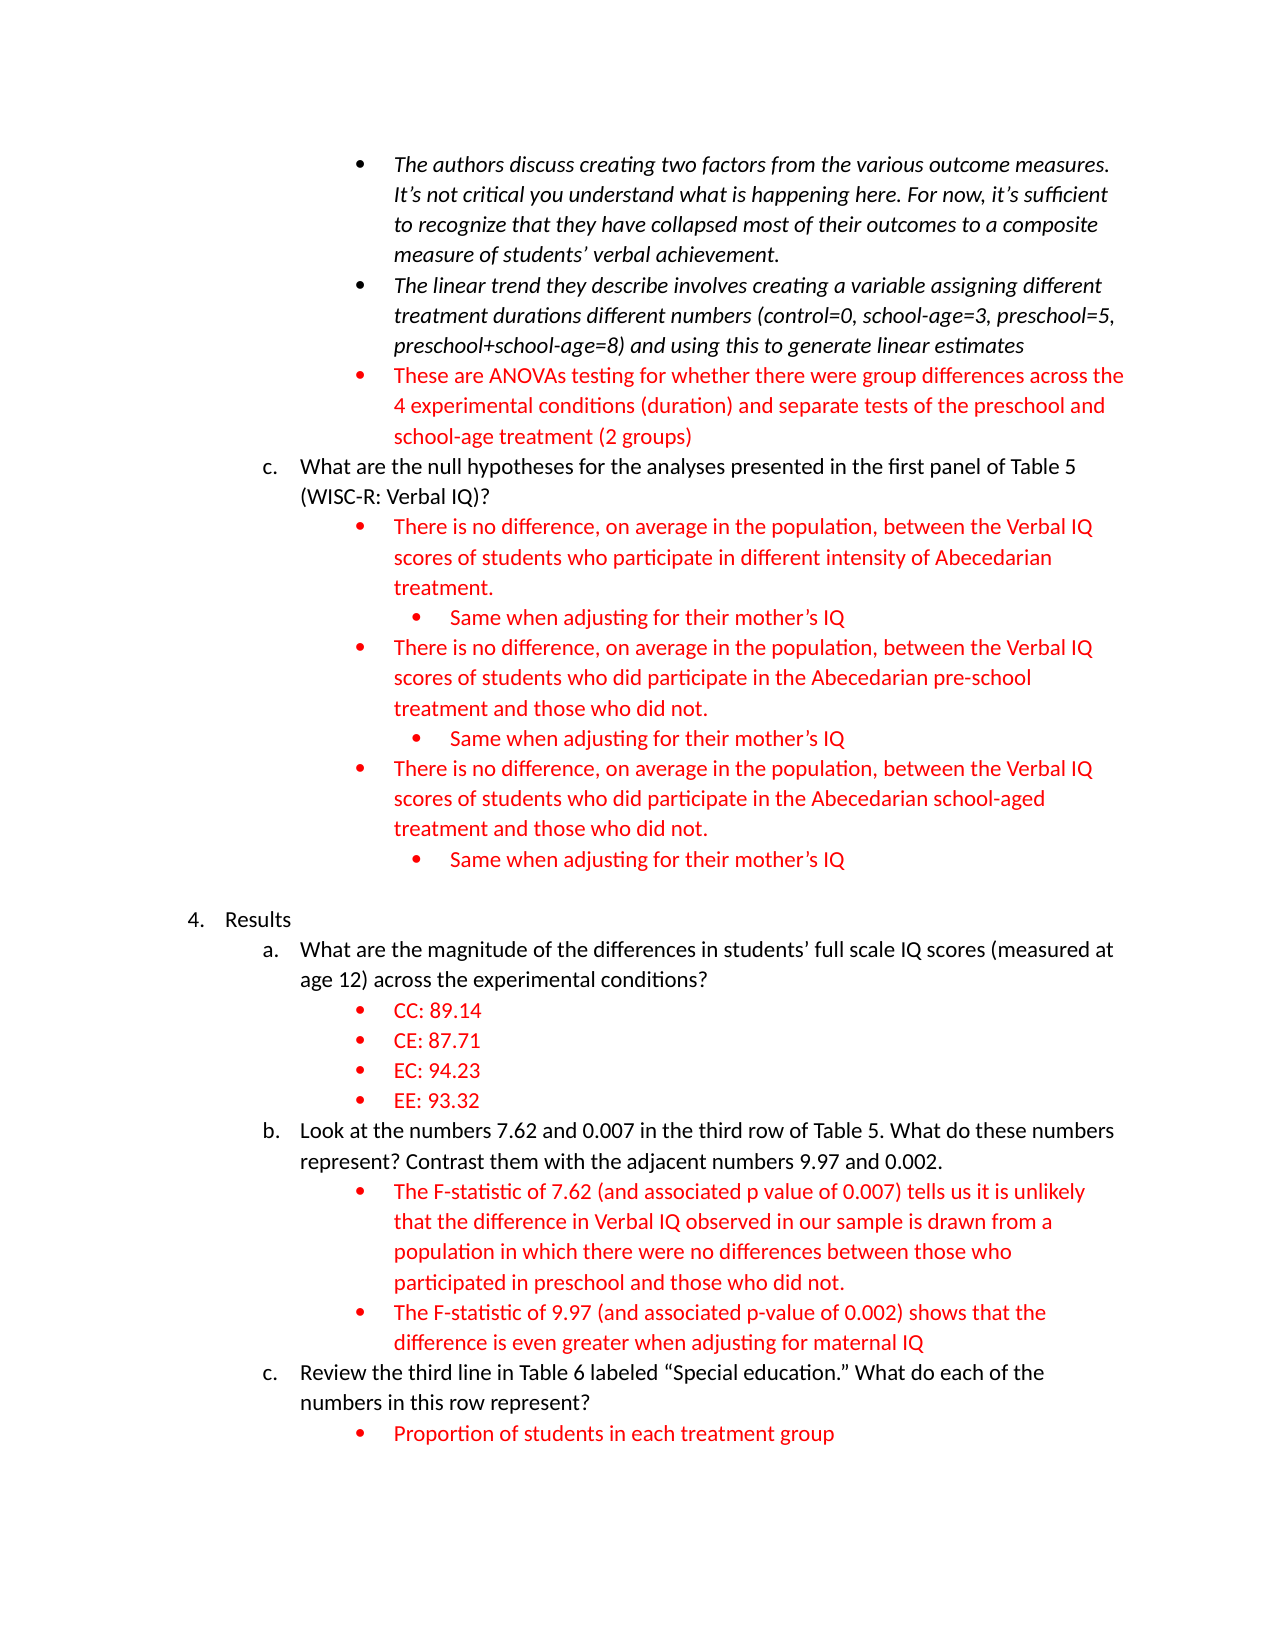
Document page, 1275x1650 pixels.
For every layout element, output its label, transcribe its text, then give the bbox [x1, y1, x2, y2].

list EE: 93.32 [356, 1086, 1125, 1114]
list What are the null hypotheses for the analyses presented in the first panel of Table 5 (WISC-R: Verbal IQ)? [262, 452, 1125, 510]
list There is no difference, on average in the population, between the Verbal IQ scores of students who participate in different intensity of Abecedarian treatment. [356, 512, 1125, 601]
list Review the third line in Table 6 labeled “Special education.” What do each of the numbers in this row represent? [262, 1358, 1125, 1417]
list CE: 87.71 [356, 1026, 1125, 1054]
list The F-statistic of 9.97 (and associated p-value of 0.002) shows that the difference is even greater when adjusting for maternal IQ [356, 1298, 1125, 1356]
list The F-statistic of 7.62 (and associated p value of 0.007) tells us it is unlikely that the difference in Verbal IQ observed in our sample is drawn from a population in which there were no differences between those who participated in preschool and those who did not. [356, 1177, 1125, 1296]
list EC: 94.23 [356, 1056, 1125, 1084]
list Same when adjusting for their mother’s IQ [412, 845, 1125, 873]
list Proportion of students in each treatment group [356, 1419, 1125, 1447]
list There is no difference, on average in the population, between the Verbal IQ scores of students who did participate in the Abecedarian pre-school treatment and those who did not. [356, 633, 1125, 722]
list There is no difference, on average in the population, between the Verbal IQ scores of students who did participate in the Abecedarian school-aged treatment and those who did not. [356, 754, 1125, 843]
list The authors discuss creating two factors from the various outcome measures. It’s not critical you understand what is happening here. For now, it’s sufficient to recognize that they have collapsed most of their outcomes to a composite measure of students’ verbal achievement. [356, 150, 1125, 269]
list What are the magnitude of the differences in students’ full scale IQ scores (measured at age 12) across the experimental conditions? [262, 935, 1125, 994]
list These are ANOVAs testing for whether there were group differences across the 4 experimental conditions (duration) and separate tests of the preschool and school-age treatment (2 groups) [356, 361, 1125, 450]
list Look at the numbers 7.62 and 0.007 in the third row of Table 5. What do these numbers represent? Contrast them with the adjacent numbers 9.97 and 0.002. [262, 1117, 1125, 1175]
list The linear trend they describe involves creating a variable assigning different treatment durations different numbers (control=0, school-age=3, preschool=5, preschool+school-age=8) and using this to generate linear estimates [356, 271, 1125, 359]
list Same when adjusting for their mother’s IQ [412, 724, 1125, 752]
list Same when adjusting for their mother’s IQ [412, 603, 1125, 631]
list CC: 89.14 [356, 996, 1125, 1024]
list Results [187, 905, 1125, 933]
